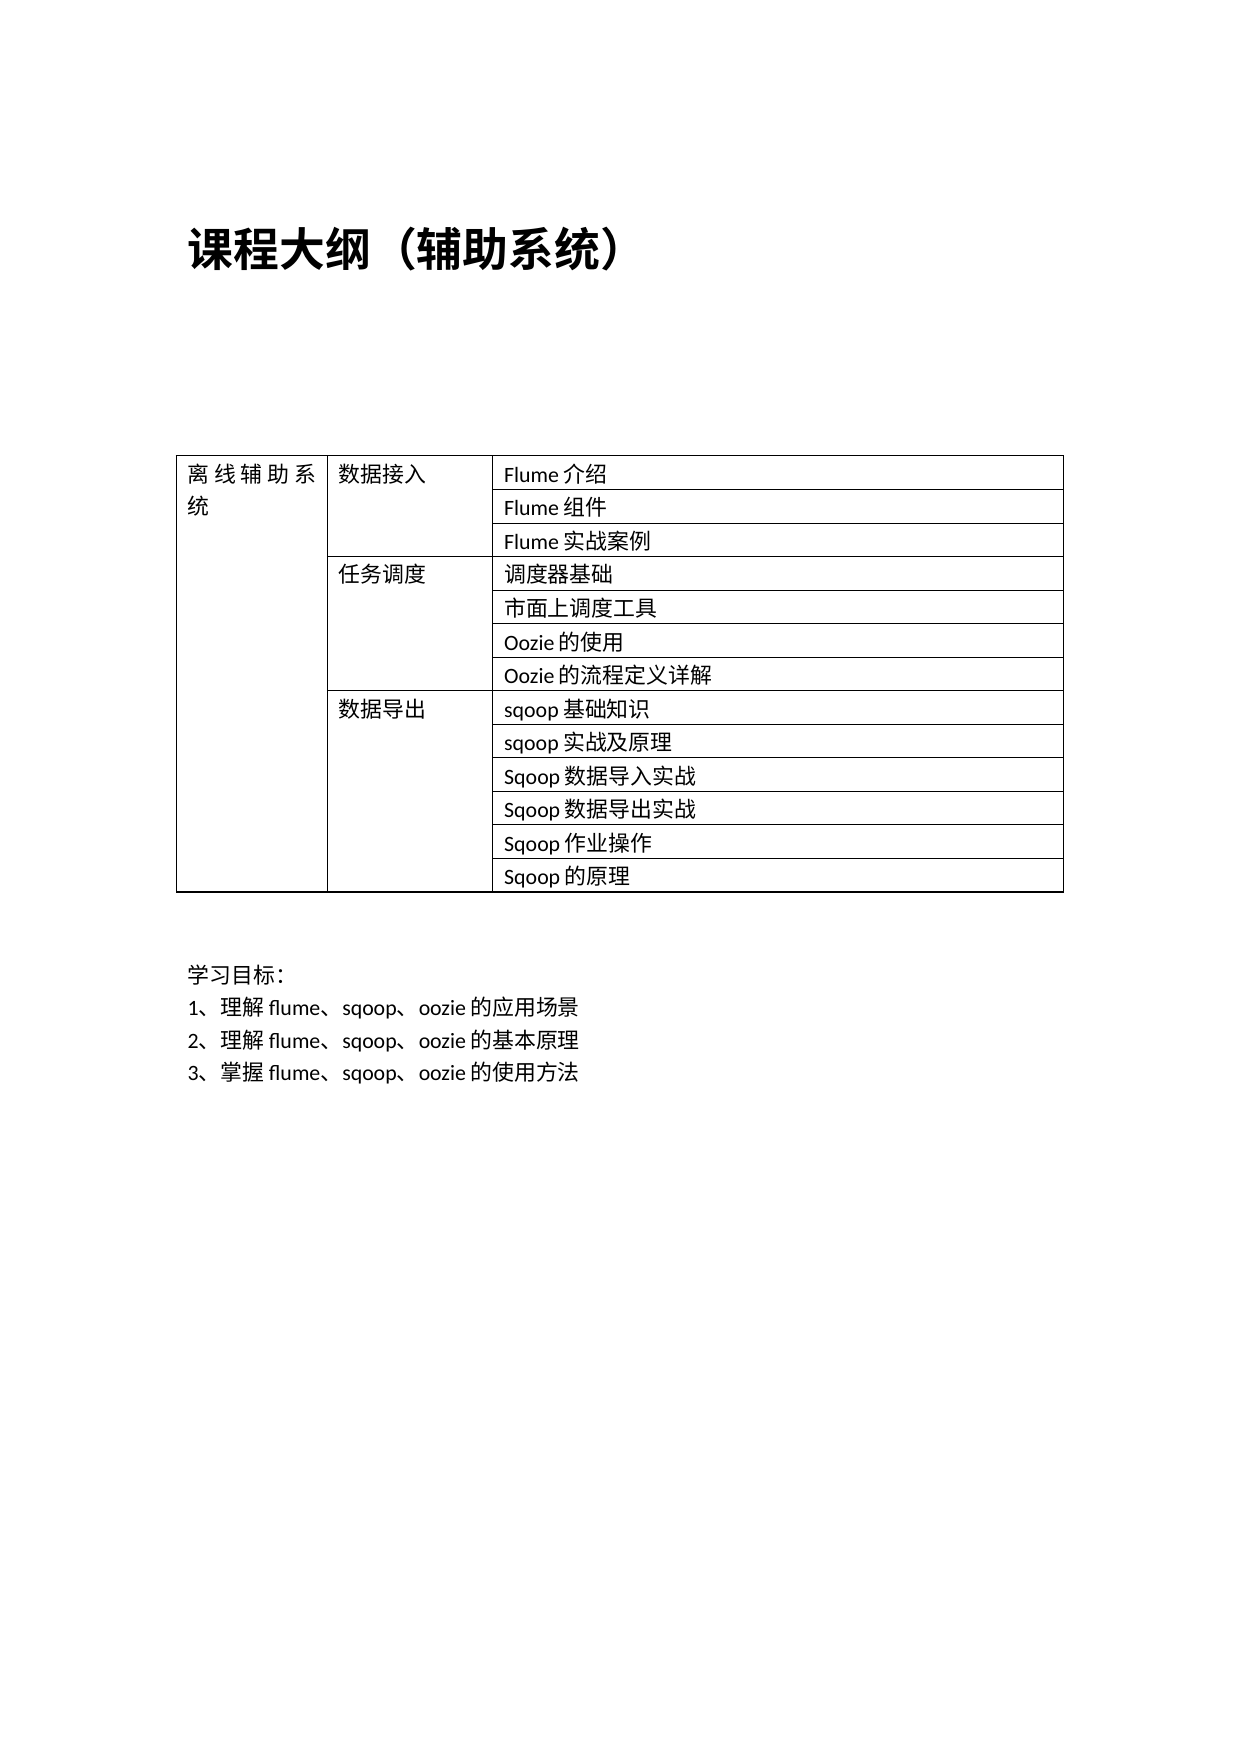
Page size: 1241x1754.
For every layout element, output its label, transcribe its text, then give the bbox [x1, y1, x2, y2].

table_header Flume介绍 [493, 456, 1063, 489]
table_cell Sqoop数据导出实战 [493, 792, 1063, 824]
table_cell Oozie的使用 [493, 624, 1063, 657]
table_cell sqoop实战及原理 [493, 725, 1063, 757]
text 学习目标： [187, 957, 1053, 990]
table_cell Flume组件 [493, 490, 1063, 522]
table_cell Sqoop数据导入实战 [493, 758, 1063, 791]
table_cell 任务调度 [328, 557, 492, 690]
text 3、掌握flume、sqoop、oozie的使用方法 [187, 1055, 1053, 1087]
table_cell Sqoop作业操作 [493, 825, 1063, 858]
text 1、理解flume、sqoop、oozie的应用场景 [187, 990, 1053, 1022]
table_cell sqoop基础知识 [493, 691, 1063, 724]
table_cell 数据导出 [328, 691, 492, 891]
table_header 数据接入 [328, 456, 492, 556]
table_header 离线辅助系统 [177, 456, 327, 891]
table_cell 市面上调度工具 [493, 591, 1063, 623]
text 2、理解flume、sqoop、oozie的基本原理 [187, 1022, 1053, 1055]
subtitle 课程大纲（辅助系统） [187, 197, 1053, 295]
table_cell Oozie的流程定义详解 [493, 658, 1063, 690]
table_cell 调度器基础 [493, 557, 1063, 589]
table_cell Sqoop的原理 [493, 859, 1063, 891]
table_cell Flume实战案例 [493, 524, 1063, 556]
